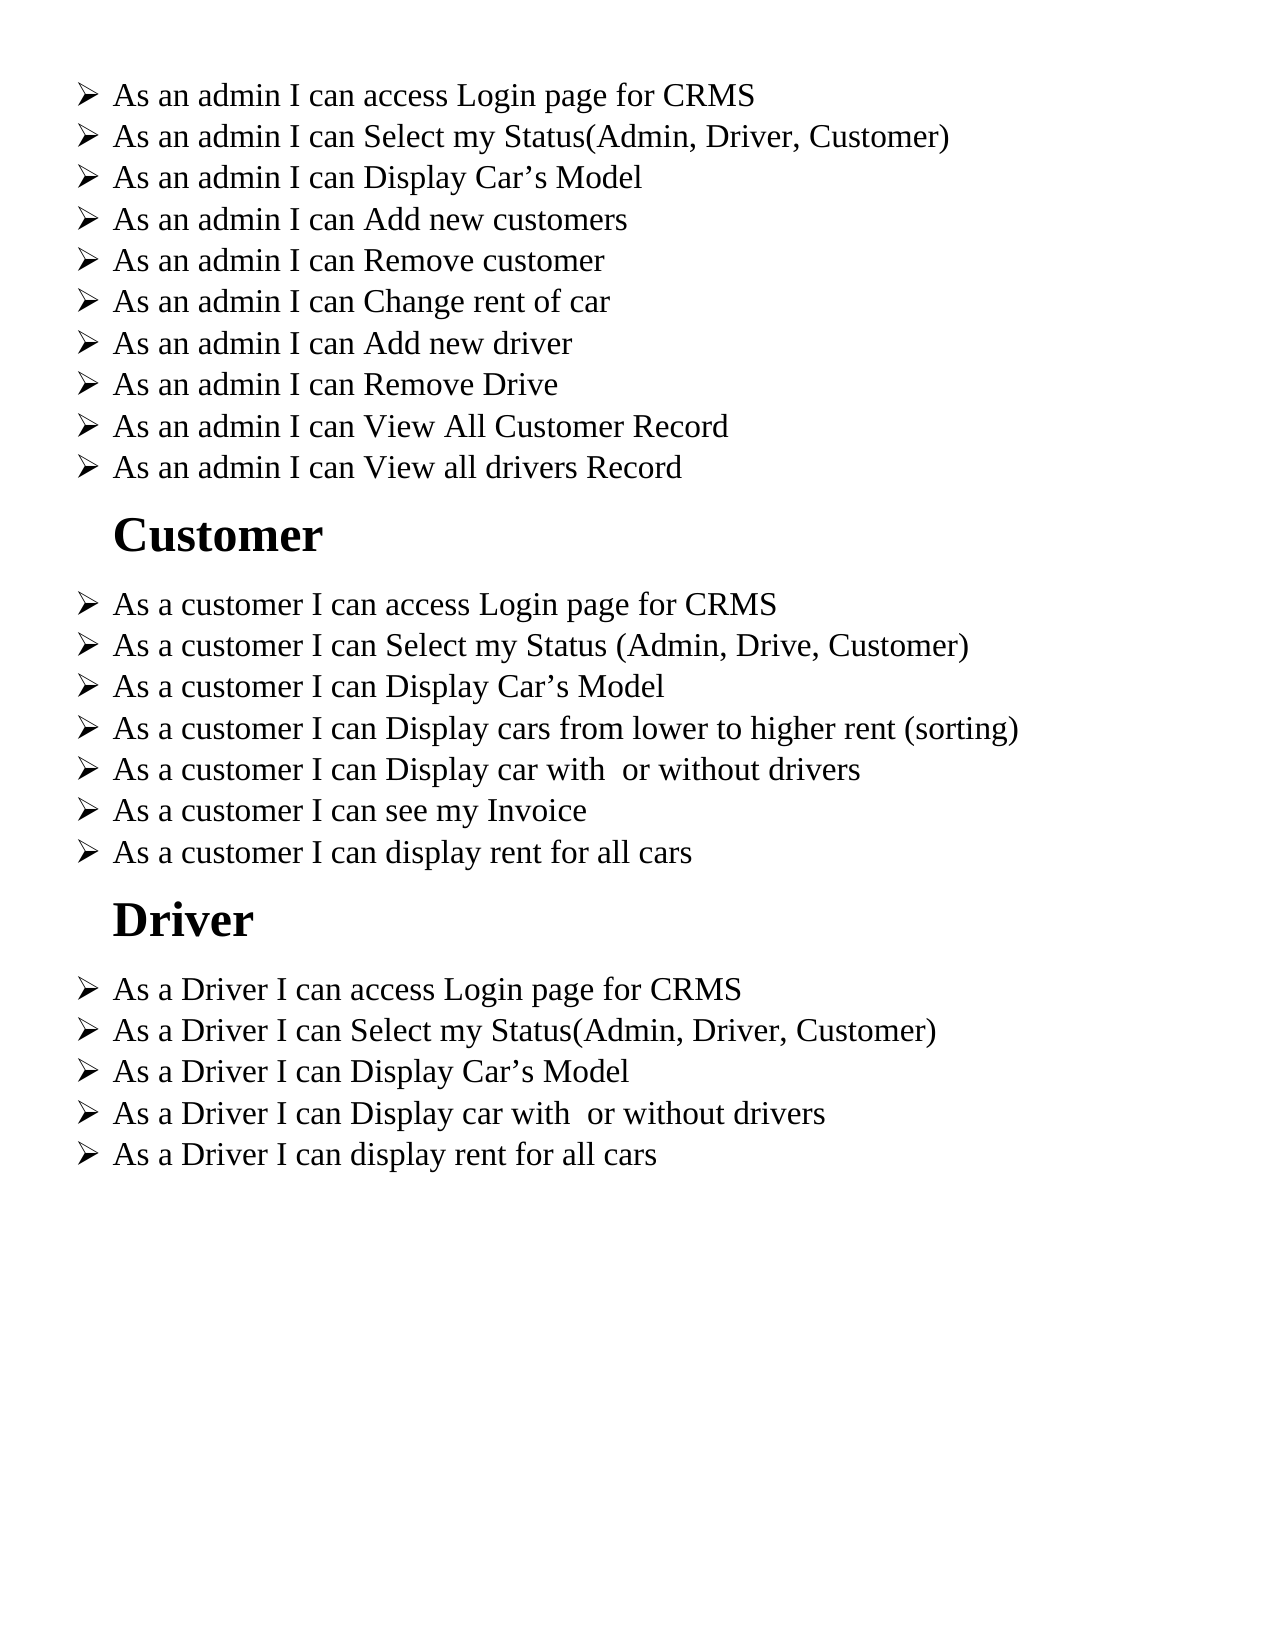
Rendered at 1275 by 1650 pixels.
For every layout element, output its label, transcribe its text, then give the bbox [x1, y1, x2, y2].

list As an admin I can Select my Status(Admin, Driver, Customer) [75, 116, 1200, 155]
list As an admin I can access Login page for CRMS [75, 75, 1200, 113]
text Customer [112, 505, 1200, 563]
list As a Driver I can access Login page for CRMS [75, 969, 1200, 1007]
list As a customer I can display rent for all cars [75, 832, 1200, 870]
list As a Driver I can Select my Status(Admin, Driver, Customer) [75, 1010, 1200, 1048]
text Driver [112, 890, 1200, 948]
list As an admin I can View All Customer Record [75, 406, 1200, 444]
list As an admin I can Remove customer [75, 240, 1200, 279]
list As a customer I can Display Car’s Model [75, 667, 1200, 705]
list As a Driver I can display rent for all cars [75, 1134, 1200, 1173]
list As a customer I can Display cars from lower to higher rent (sorting) [75, 708, 1200, 746]
list As a customer I can Select my Status (Admin, Drive, Customer) [75, 625, 1200, 664]
list As an admin I can Remove Drive [75, 364, 1200, 403]
list As a Driver I can Display car with or without drivers [75, 1093, 1200, 1131]
list As a customer I can Display car with or without drivers [75, 749, 1200, 788]
list As an admin I can Add new customers [75, 199, 1200, 237]
list As a customer I can access Login page for CRMS [75, 584, 1200, 622]
list As a Driver I can Display Car’s Model [75, 1052, 1200, 1090]
list As an admin I can Display Car’s Model [75, 158, 1200, 196]
list As an admin I can Change rent of car [75, 282, 1200, 320]
list As an admin I can View all drivers Record [75, 447, 1200, 486]
list As a customer I can see my Invoice [75, 791, 1200, 829]
list As an admin I can Add new driver [75, 323, 1200, 361]
